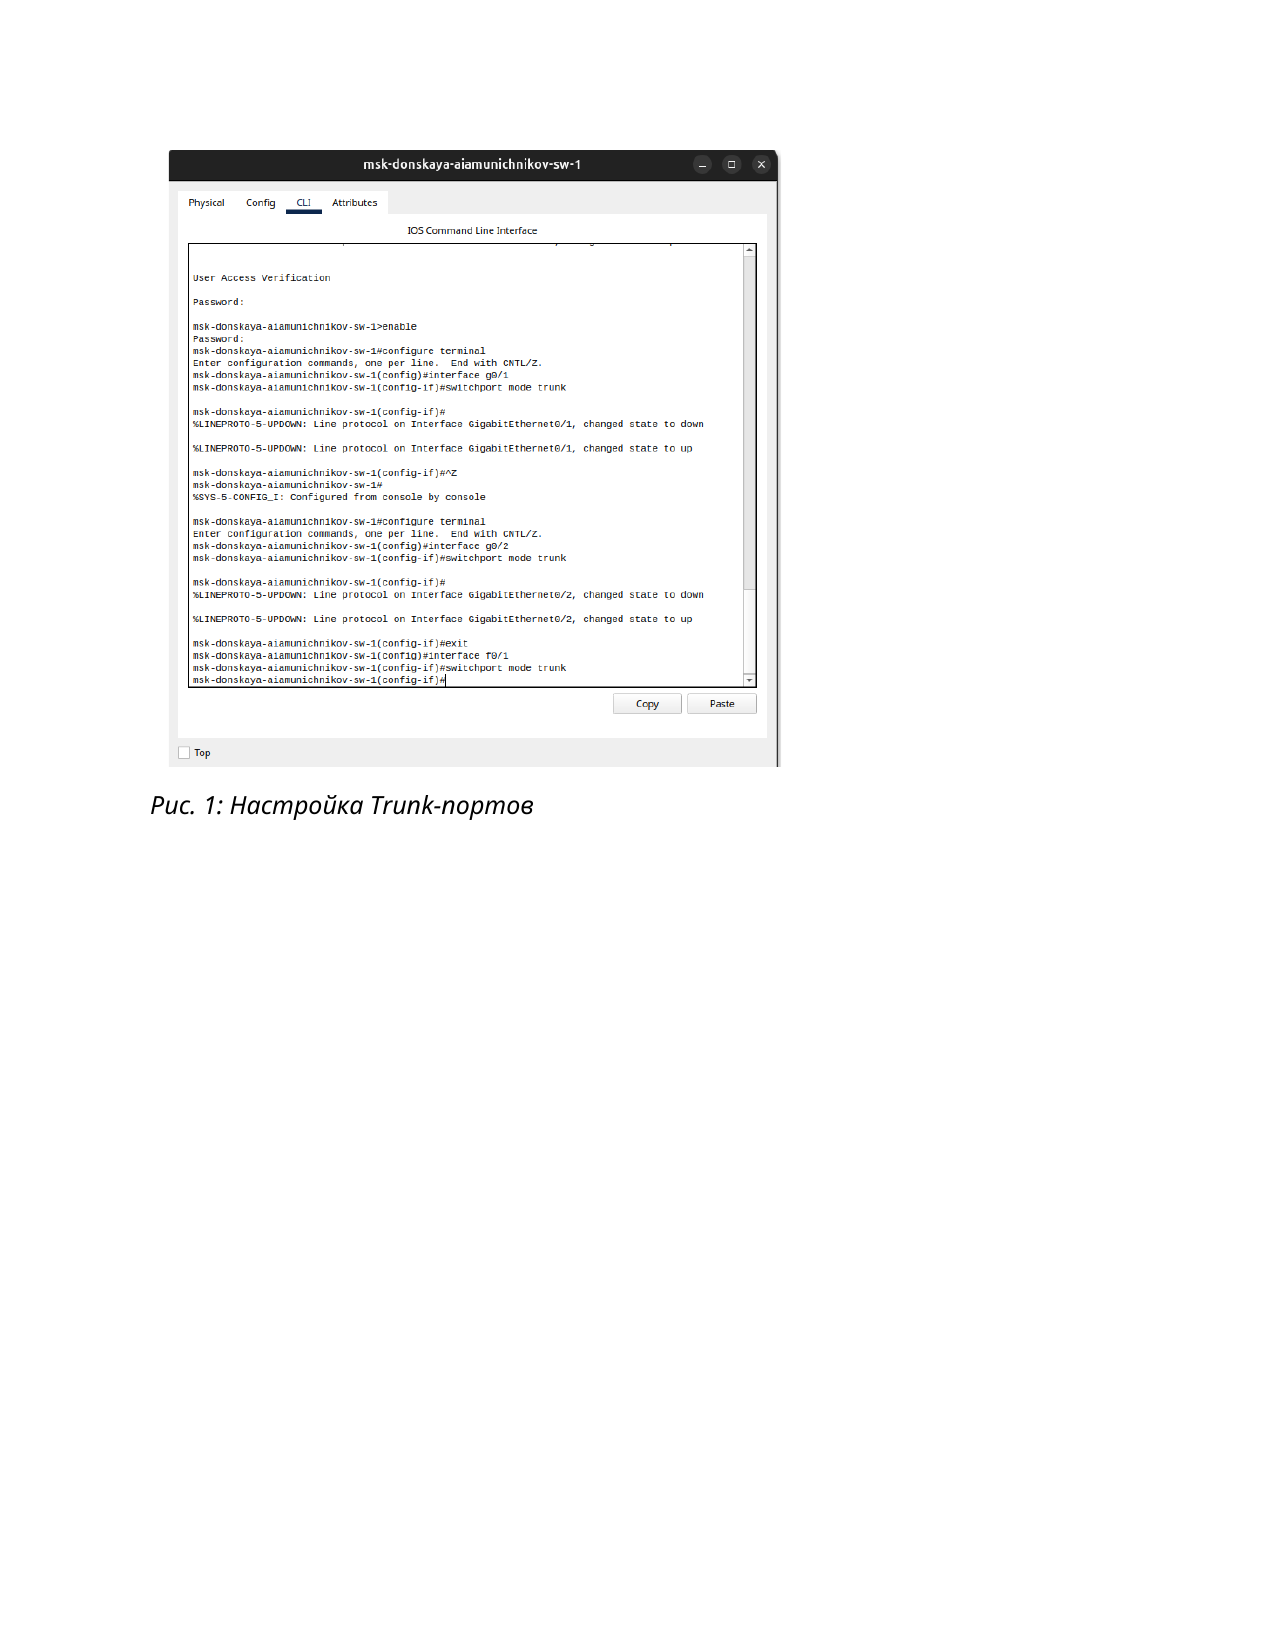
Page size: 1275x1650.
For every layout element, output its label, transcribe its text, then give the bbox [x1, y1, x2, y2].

picture [168, 150, 782, 767]
text Рис. 1: Настройка Trunk-портов [150, 788, 1125, 822]
